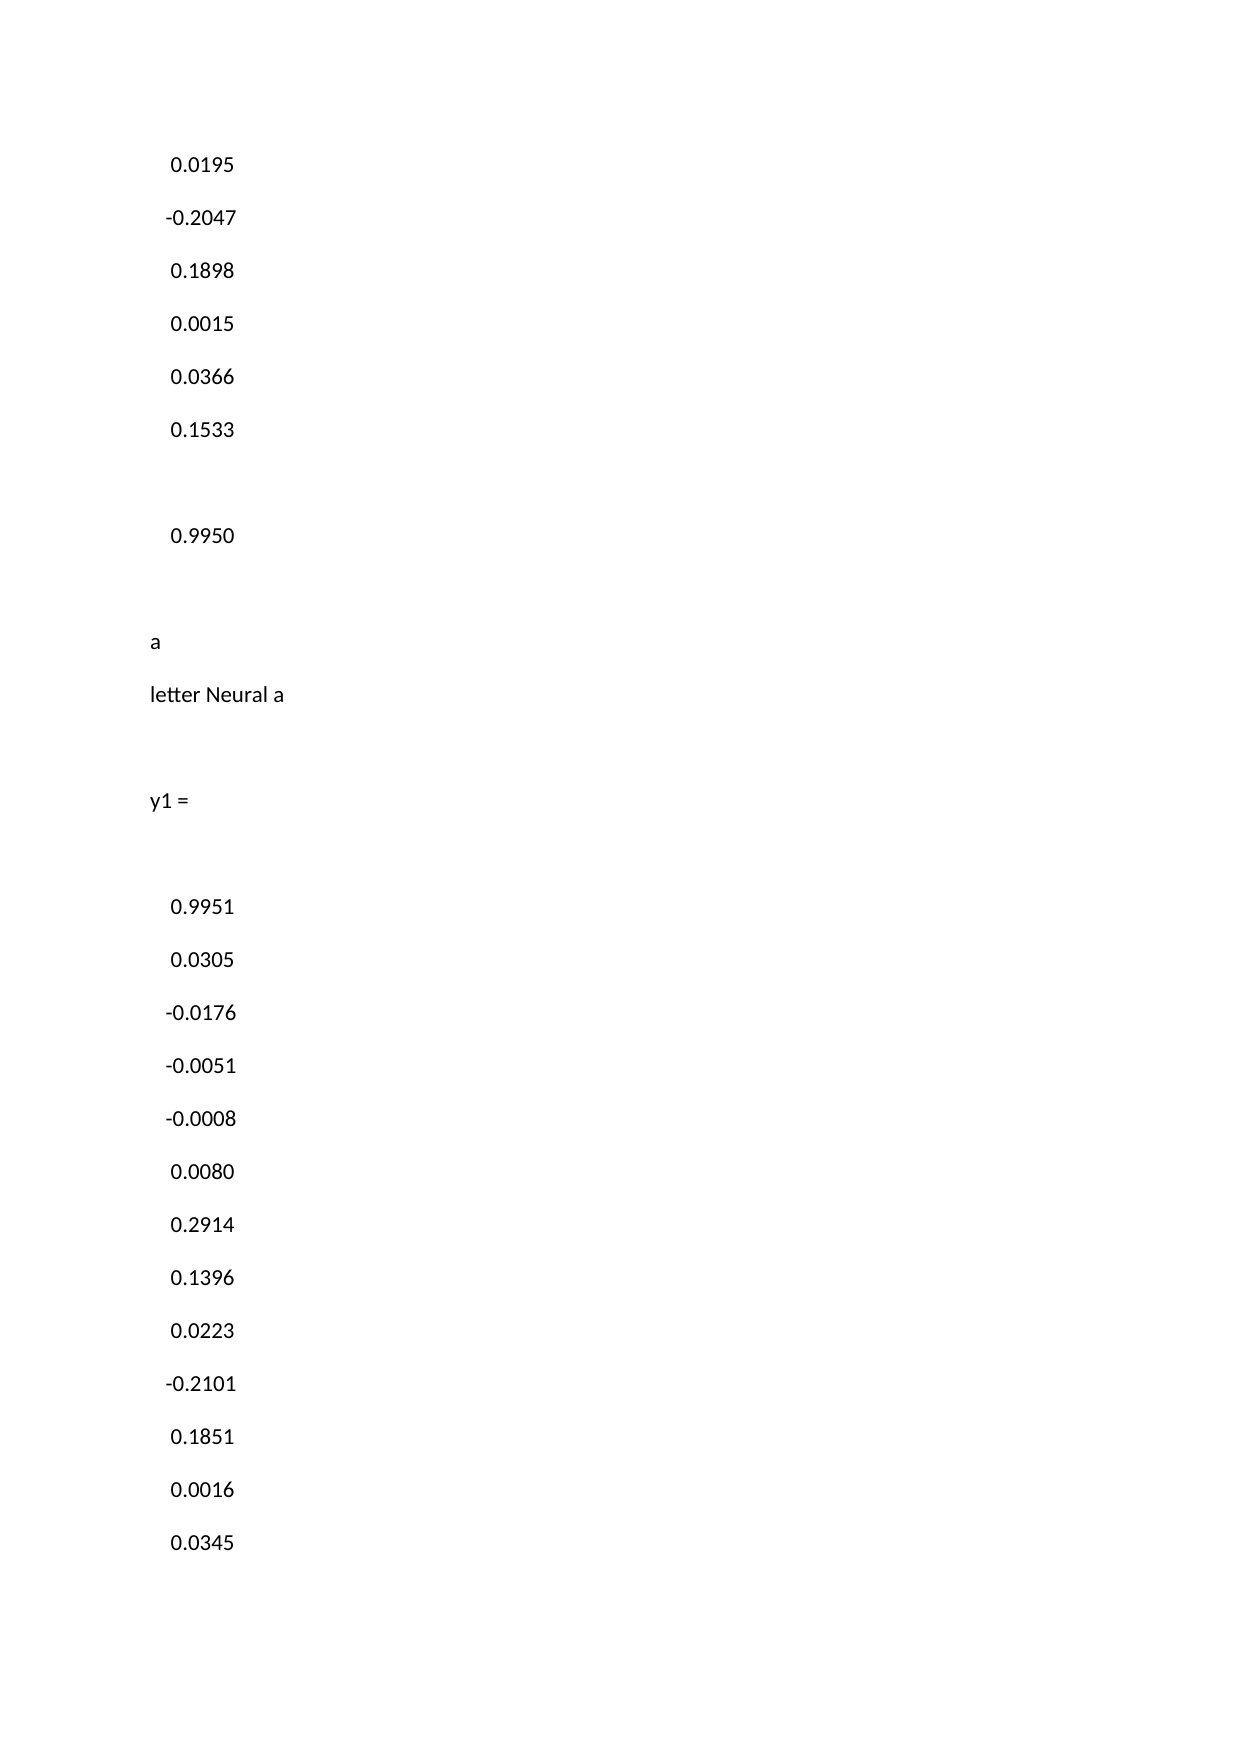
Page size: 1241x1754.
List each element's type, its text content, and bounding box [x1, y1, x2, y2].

text 0.0195 [150, 150, 1090, 178]
text -0.2047 [150, 203, 1090, 231]
text 0.2914 [150, 1210, 1090, 1238]
text -0.2101 [150, 1369, 1090, 1397]
text a [150, 627, 1090, 655]
text 0.0366 [150, 362, 1090, 390]
text y1 = [150, 786, 1090, 814]
text 0.0223 [150, 1316, 1090, 1344]
text -0.0051 [150, 1051, 1090, 1079]
text 0.1396 [150, 1263, 1090, 1291]
text 0.0080 [150, 1157, 1090, 1185]
text 0.1898 [150, 256, 1090, 284]
text letter Neural a [150, 680, 1090, 708]
text 0.1533 [150, 415, 1090, 443]
text 0.0015 [150, 309, 1090, 337]
text 0.9950 [150, 521, 1090, 549]
text 0.1851 [150, 1422, 1090, 1451]
text -0.0176 [150, 998, 1090, 1026]
text 0.0016 [150, 1476, 1090, 1503]
text 0.9951 [150, 892, 1090, 920]
text 0.0305 [150, 945, 1090, 973]
text 0.0345 [150, 1528, 1090, 1557]
text -0.0008 [150, 1104, 1090, 1132]
